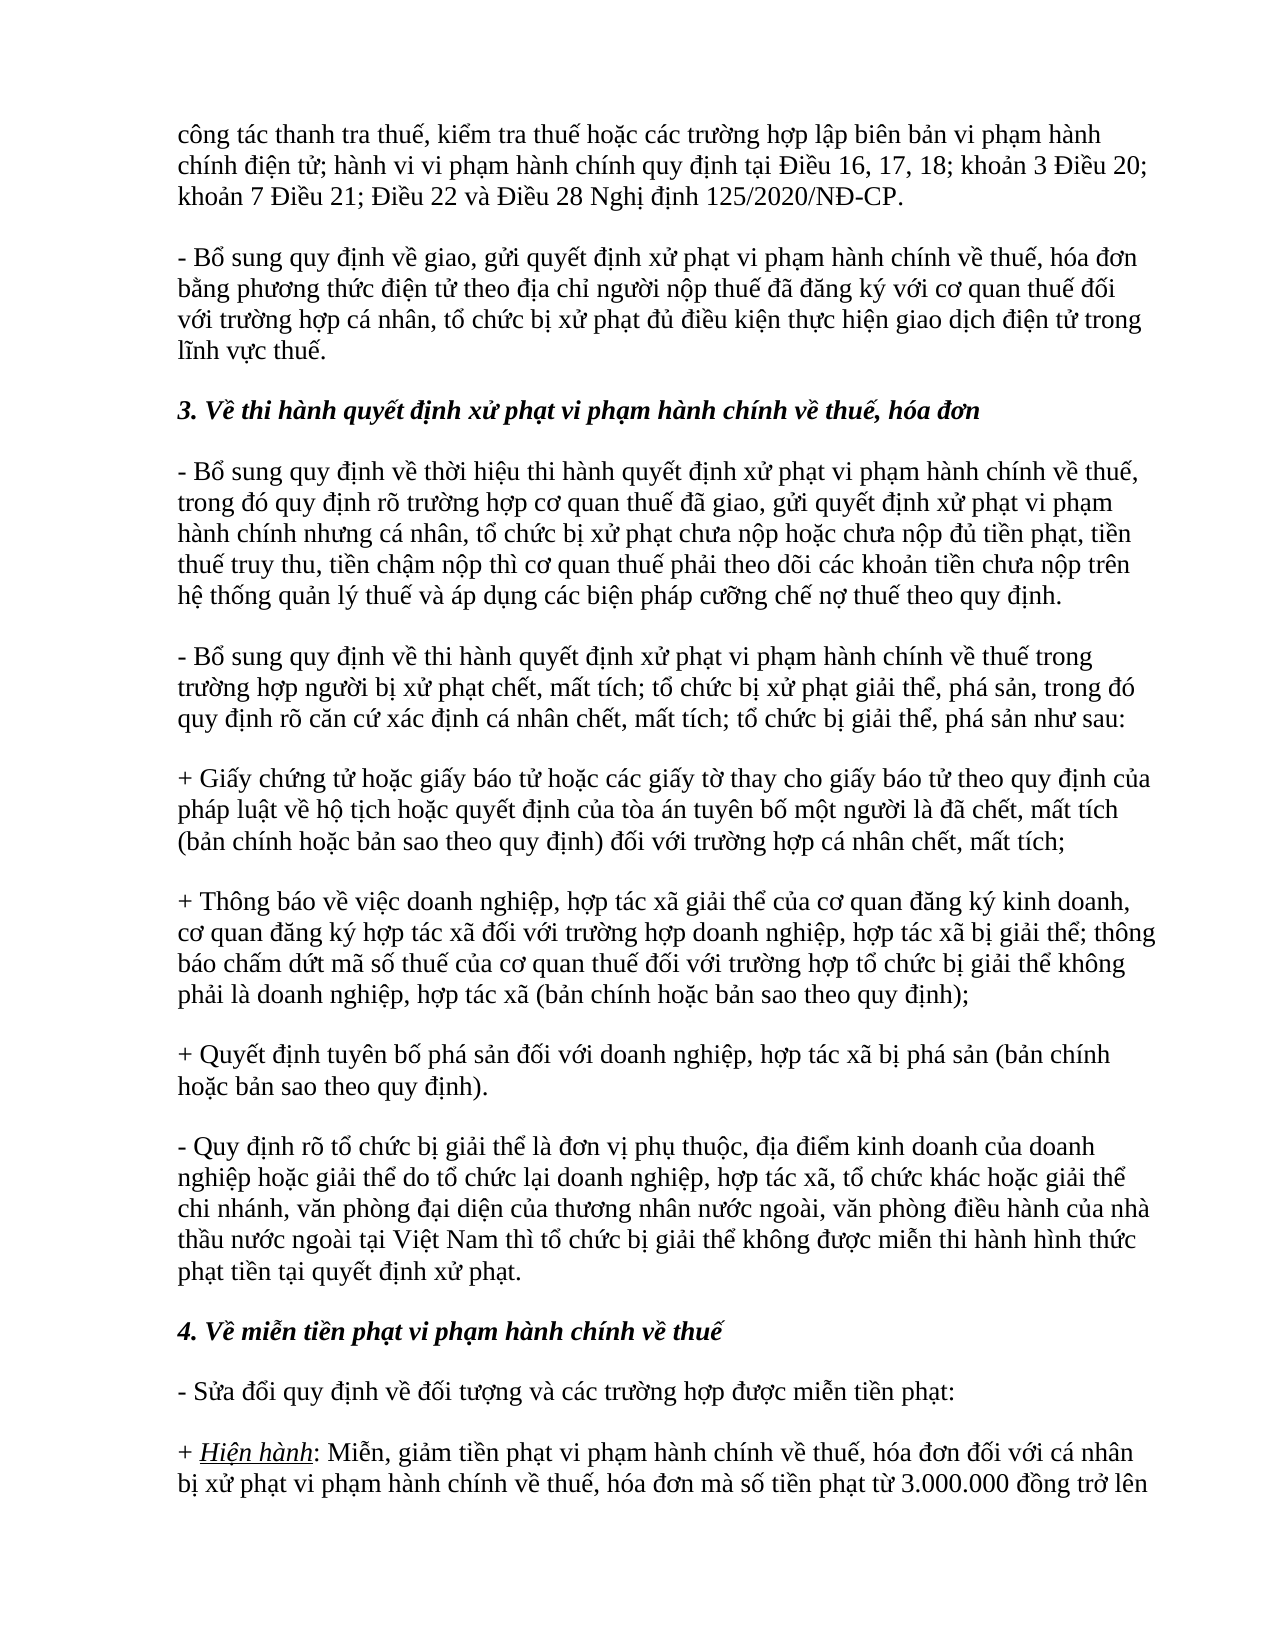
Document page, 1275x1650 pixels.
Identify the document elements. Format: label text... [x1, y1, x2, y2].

text + Quyết định tuyên bố phá sản đối với doanh nghiệp, hợp tác xã bị phá sản (bản chính hoặc bản sao theo quy định). [177, 1039, 1157, 1101]
text 3. Về thi hành quyết định xử phạt vi phạm hành chính về thuế, hóa đơn [177, 394, 1157, 426]
text - Bổ sung quy định về giao, gửi quyết định xử phạt vi phạm hành chính về thuế, hóa đơn bằng phương thức điện tử theo địa chỉ người nộp thuế đã đăng ký với cơ quan thuế đối với trường hợp cá nhân, tổ chức bị xử phạt đủ điều kiện thực hiện giao dịch điện tử trong lĩnh vực thuế. [177, 241, 1157, 365]
text - Bổ sung quy định về thời hiệu thi hành quyết định xử phạt vi phạm hành chính về thuế, trong đó quy định rõ trường hợp cơ quan thuế đã giao, gửi quyết định xử phạt vi phạm hành chính nhưng cá nhân, tổ chức bị xử phạt chưa nộp hoặc chưa nộp đủ tiền phạt, tiền thuế truy thu, tiền chậm nộp thì cơ quan thuế phải theo dõi các khoản tiền chưa nộp trên hệ thống quản lý thuế và áp dụng các biện pháp cưỡng chế nợ thuế theo quy định. [177, 455, 1157, 611]
text + Giấy chứng tử hoặc giấy báo tử hoặc các giấy tờ thay cho giấy báo tử theo quy định của pháp luật về hộ tịch hoặc quyết định của tòa án tuyên bố một người là đã chết, mất tích (bản chính hoặc bản sao theo quy định) đối với trường hợp cá nhân chết, mất tích; [177, 762, 1157, 856]
text + Thông báo về việc doanh nghiệp, hợp tác xã giải thể của cơ quan đăng ký kinh doanh, cơ quan đăng ký hợp tác xã đối với trường hợp doanh nghiệp, hợp tác xã bị giải thể; thông báo chấm dứt mã số thuế của cơ quan thuế đối với trường hợp tổ chức bị giải thể không phải là doanh nghiệp, hợp tác xã (bản chính hoặc bản sao theo quy định); [177, 885, 1157, 1009]
text - Sửa đổi quy định về đối tượng và các trường hợp được miễn tiền phạt: [177, 1375, 1157, 1406]
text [177, 1436, 1157, 1498]
text 4. Về miễn tiền phạt vi phạm hành chính về thuế [177, 1315, 1157, 1346]
text - Quy định rõ tổ chức bị giải thể là đơn vị phụ thuộc, địa điểm kinh doanh của doanh nghiệp hoặc giải thể do tổ chức lại doanh nghiệp, hợp tác xã, tổ chức khác hoặc giải thể chi nhánh, văn phòng đại diện của thương nhân nước ngoài, văn phòng điều hành của nhà thầu nước ngoài tại Việt Nam thì tổ chức bị giải thể không được miễn thi hành hình thức phạt tiền tại quyết định xử phạt. [177, 1130, 1157, 1286]
text - Bổ sung quy định về thi hành quyết định xử phạt vi phạm hành chính về thuế trong trường hợp người bị xử phạt chết, mất tích; tổ chức bị xử phạt giải thể, phá sản, trong đó quy định rõ căn cứ xác định cá nhân chết, mất tích; tổ chức bị giải thể, phá sản như sau: [177, 640, 1157, 733]
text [177, 118, 1157, 212]
